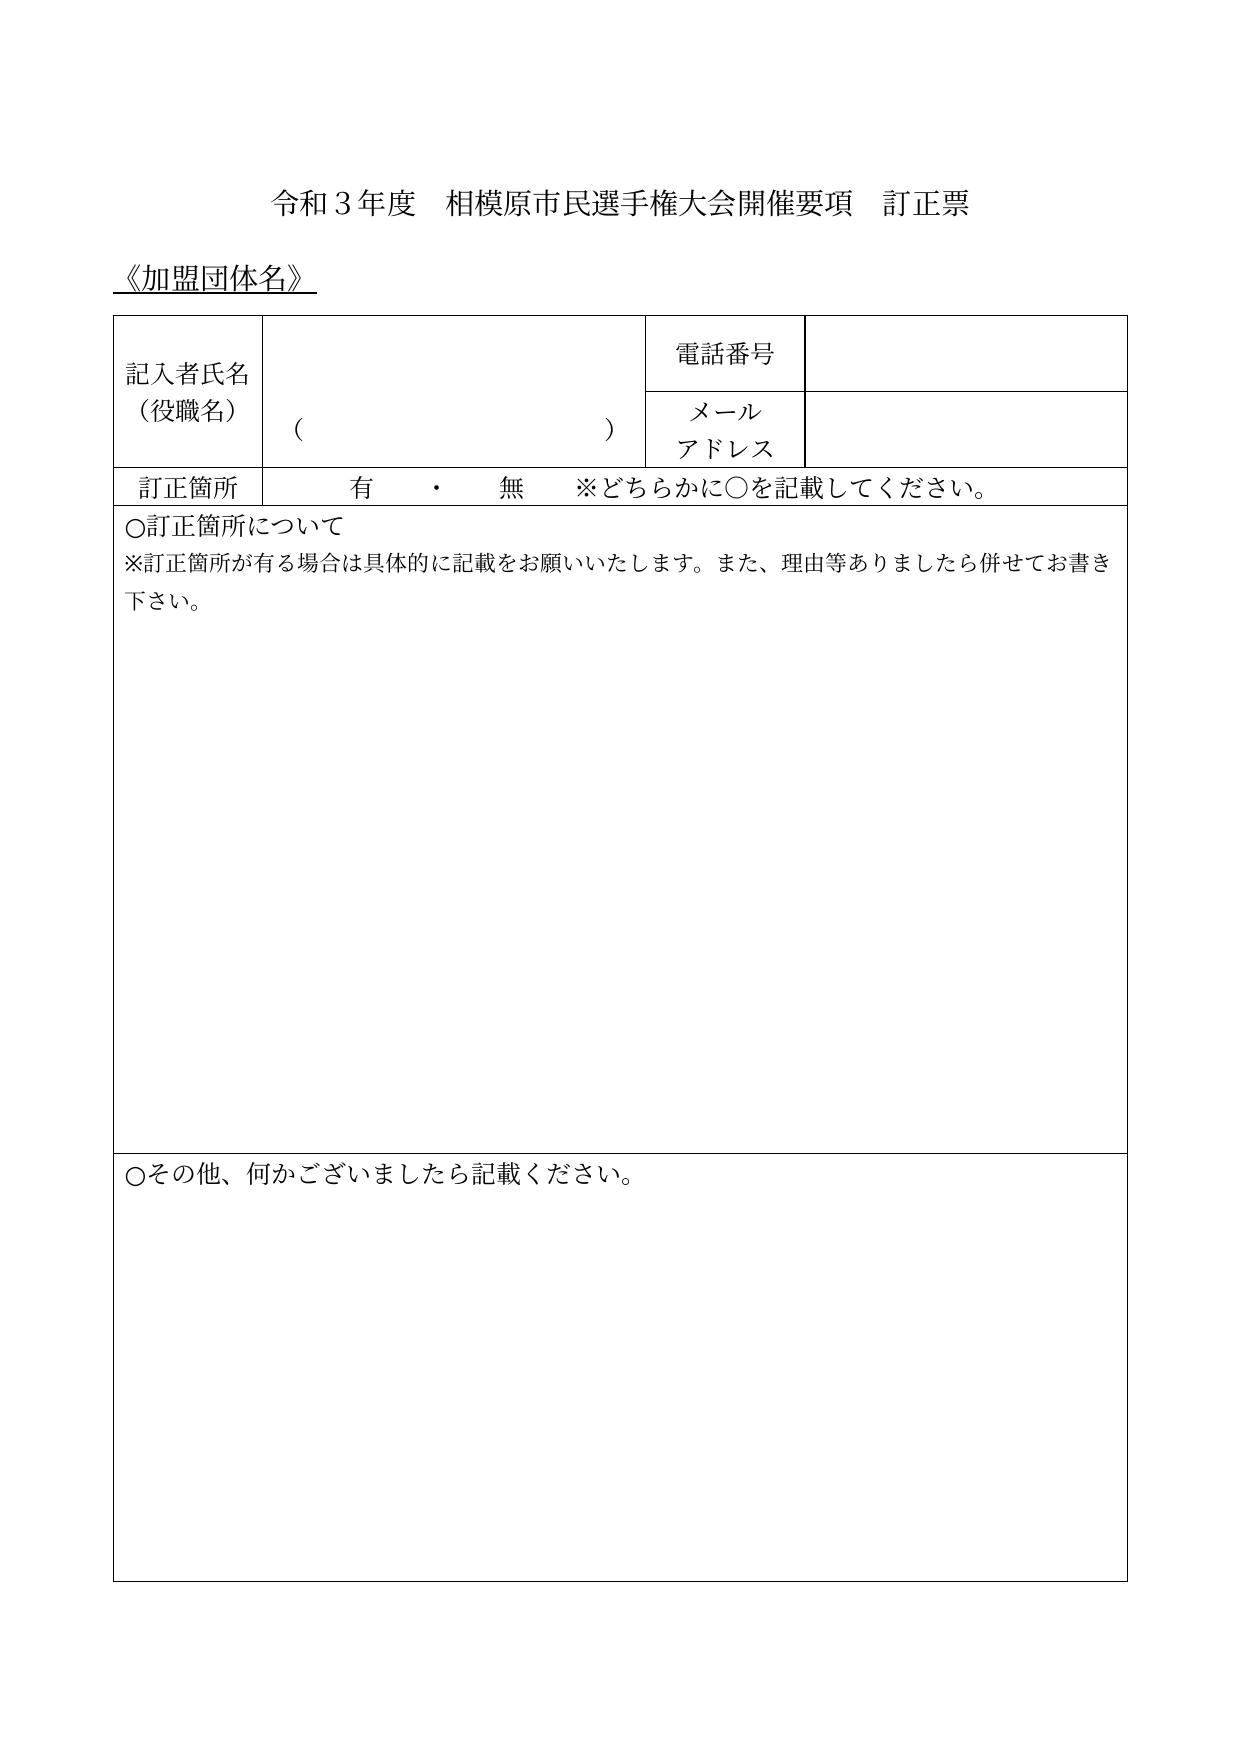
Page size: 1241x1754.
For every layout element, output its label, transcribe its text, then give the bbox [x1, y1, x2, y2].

table_header [806, 316, 1127, 391]
table_header 電話番号 [646, 316, 804, 391]
text 《加盟団体名》 [112, 239, 1128, 314]
table_cell [806, 392, 1127, 467]
table_header 記入者氏名 （役職名） [114, 316, 262, 467]
table_cell 訂正箇所 [114, 468, 262, 505]
text 令和３年度 相模原市民選手権大会開催要項 訂正票 [112, 164, 1128, 239]
table_cell 有 ・ 無 ※どちらかに○を記載してください。 [263, 468, 1127, 505]
table_cell メール アドレス [646, 392, 804, 467]
table_header （ ） [263, 316, 645, 467]
table_cell ○訂正箇所について ※訂正箇所が有る場合は具体的に記載をお願いいたします。また、理由等ありましたら併せてお書き下さい。 [114, 506, 1127, 1153]
table_cell ○その他、何かございましたら記載ください。 [114, 1154, 1127, 1581]
